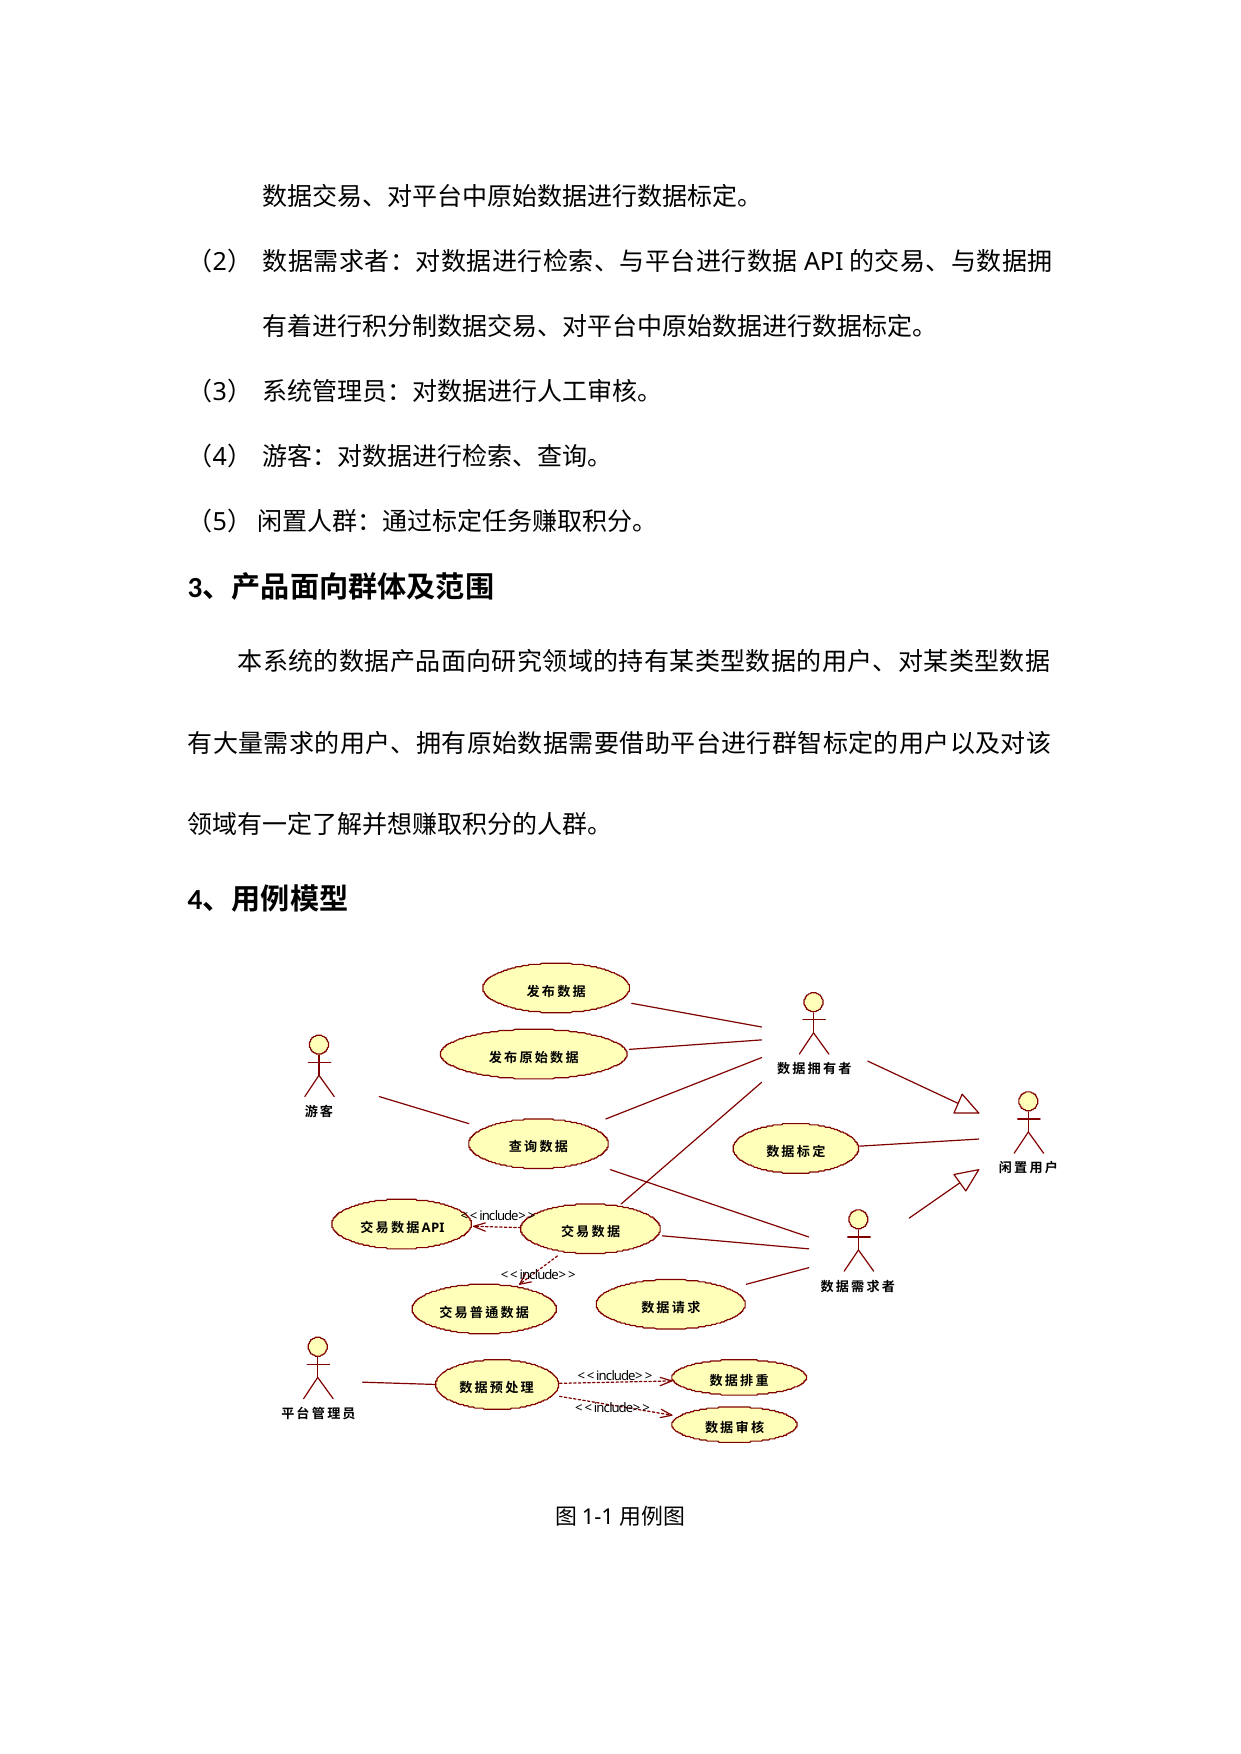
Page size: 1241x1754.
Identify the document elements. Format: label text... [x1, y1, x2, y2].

text （5） 闲置人群：通过标定任务赚取积分。 [187, 487, 1053, 552]
text 图1-1 用例图 [187, 1499, 1053, 1531]
text 3、产品面向群体及范围 [187, 552, 1053, 617]
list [187, 162, 1053, 227]
text 本系统的数据产品面向研究领域的持有某类型数据的用户、对某类型数据有大量需求的用户、拥有原始数据需要借助平台进行群智标定的用户以及对该领域有一定了解并想赚取积分的人群。 [187, 627, 1053, 855]
text 4、用例模型 [187, 864, 1053, 929]
list 系统管理员：对数据进行人工审核。 [187, 357, 1053, 422]
list 数据需求者：对数据进行检索、与平台进行数据API的交易、与数据拥有着进行积分制数据交易、对平台中原始数据进行数据标定。 [187, 227, 1053, 357]
list 游客：对数据进行检索、查询。 [187, 422, 1053, 487]
